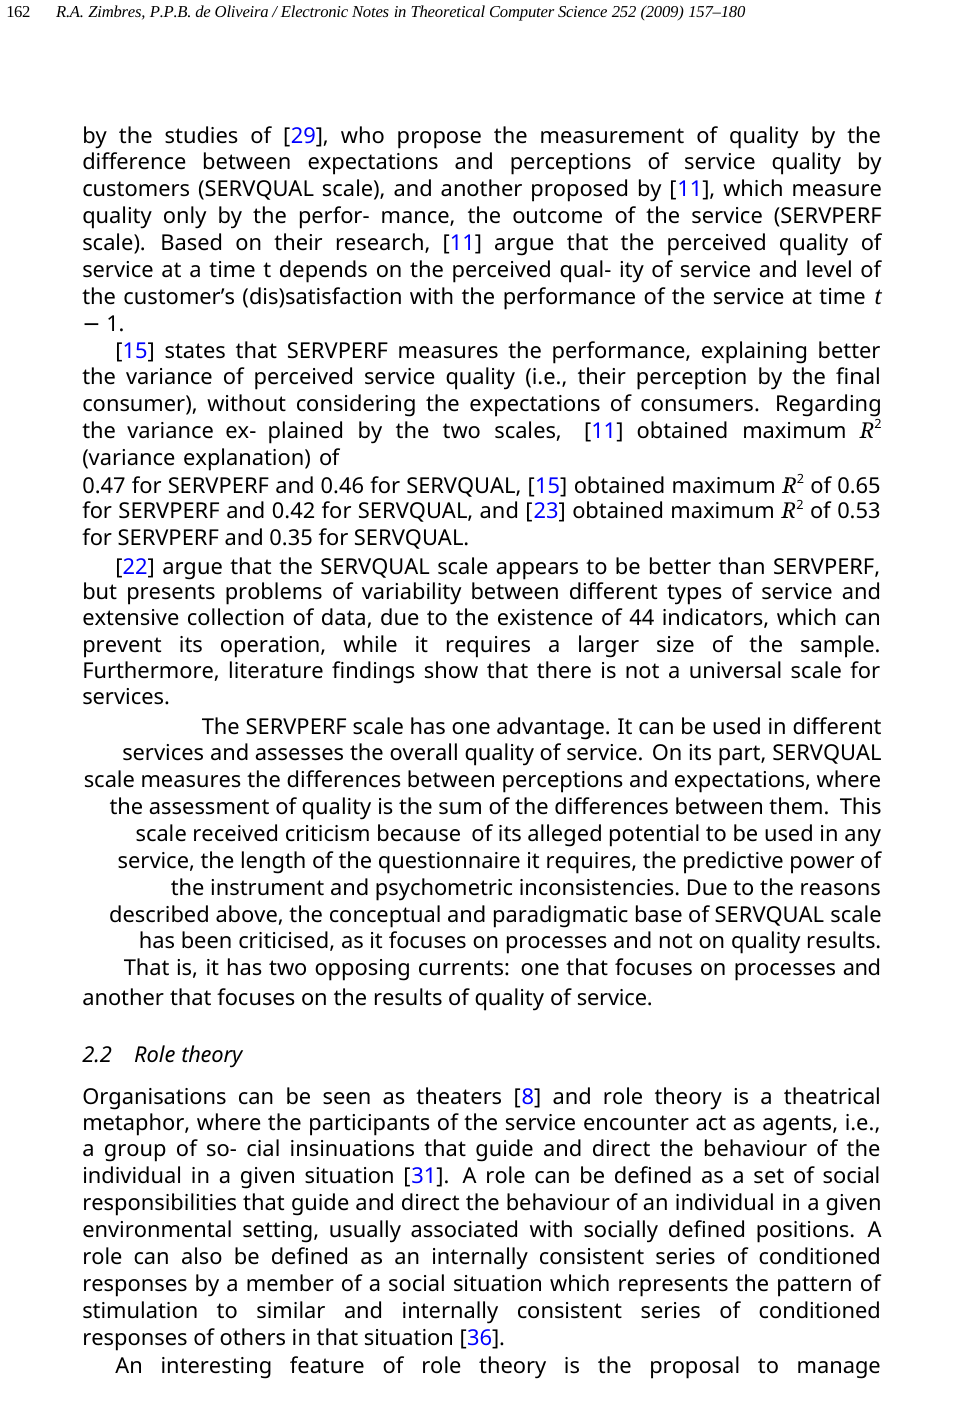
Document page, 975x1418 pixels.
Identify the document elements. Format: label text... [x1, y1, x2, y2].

text [15] states that SERVPERF measures the performance, explaining better the variance of perceived service quality (i.e., their perception by the final consumer), without considering the expectations of consumers. Regarding the variance ex- plained by the two scales, [11] obtained maximum R2 (variance explanation) of [82, 337, 881, 472]
text by the studies of [29], who propose the measurement of quality by the difference between expectations and perceptions of service quality by customers (SERVQUAL scale), and another proposed by [11], which measure quality only by the perfor- mance, the outcome of the service (SERVPERF scale). Based on their research, [11] argue that the perceived quality of service at a time t depends on the perceived qual- ity of service and level of the customer’s (dis)satisfaction with the performance of the service at time t − 1. [82, 122, 882, 337]
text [82, 1352, 882, 1379]
text 0.47 for SERVPERF and 0.46 for SERVQUAL, [15] obtained maximum R2 of 0.65 for SERVPERF and 0.42 for SERVQUAL, and [23] obtained maximum R2 of 0.53 for SERVPERF and 0.35 for SERVQUAL. [82, 472, 881, 552]
list Role theory [82, 1039, 904, 1069]
text another that focuses on the results of quality of service. [82, 982, 904, 1011]
text Organisations can be seen as theaters [8] and role theory is a theatrical metaphor, where the participants of the service encounter act as agents, i.e., a group of so- cial insinuations that guide and direct the behaviour of the individual in a given situation [31]. A role can be defined as a set of social responsibilities that guide and direct the behaviour of an individual in a given environmental setting, usually associated with socially defined positions. A role can also be defined as an internally consistent series of conditioned responses by a member of a social situation which represents the pattern of stimulation to similar and internally consistent series of conditioned responses of others in that situation [36]. [82, 1083, 882, 1351]
text [22] argue that the SERVQUAL scale appears to be better than SERVPERF, but presents problems of variability between different types of service and extensive collection of data, due to the existence of 44 indicators, which can prevent its operation, while it requires a larger size of the sample. Furthermore, literature findings show that there is not a universal scale for services. [82, 553, 882, 711]
text The SERVPERF scale has one advantage. It can be used in different services and assesses the overall quality of service. On its part, SERVQUAL scale measures the differences between perceptions and expectations, where the assessment of quality is the sum of the differences between them. This scale received criticism because of its alleged potential to be used in any service, the length of the questionnaire it requires, the predictive power of the instrument and psychometric inconsistencies. Due to the reasons described above, the conceptual and paradigmatic base of SERVQUAL scale has been criticised, as it focuses on processes and not on quality results. That is, it has two opposing currents: one that focuses on processes and [82, 713, 881, 982]
